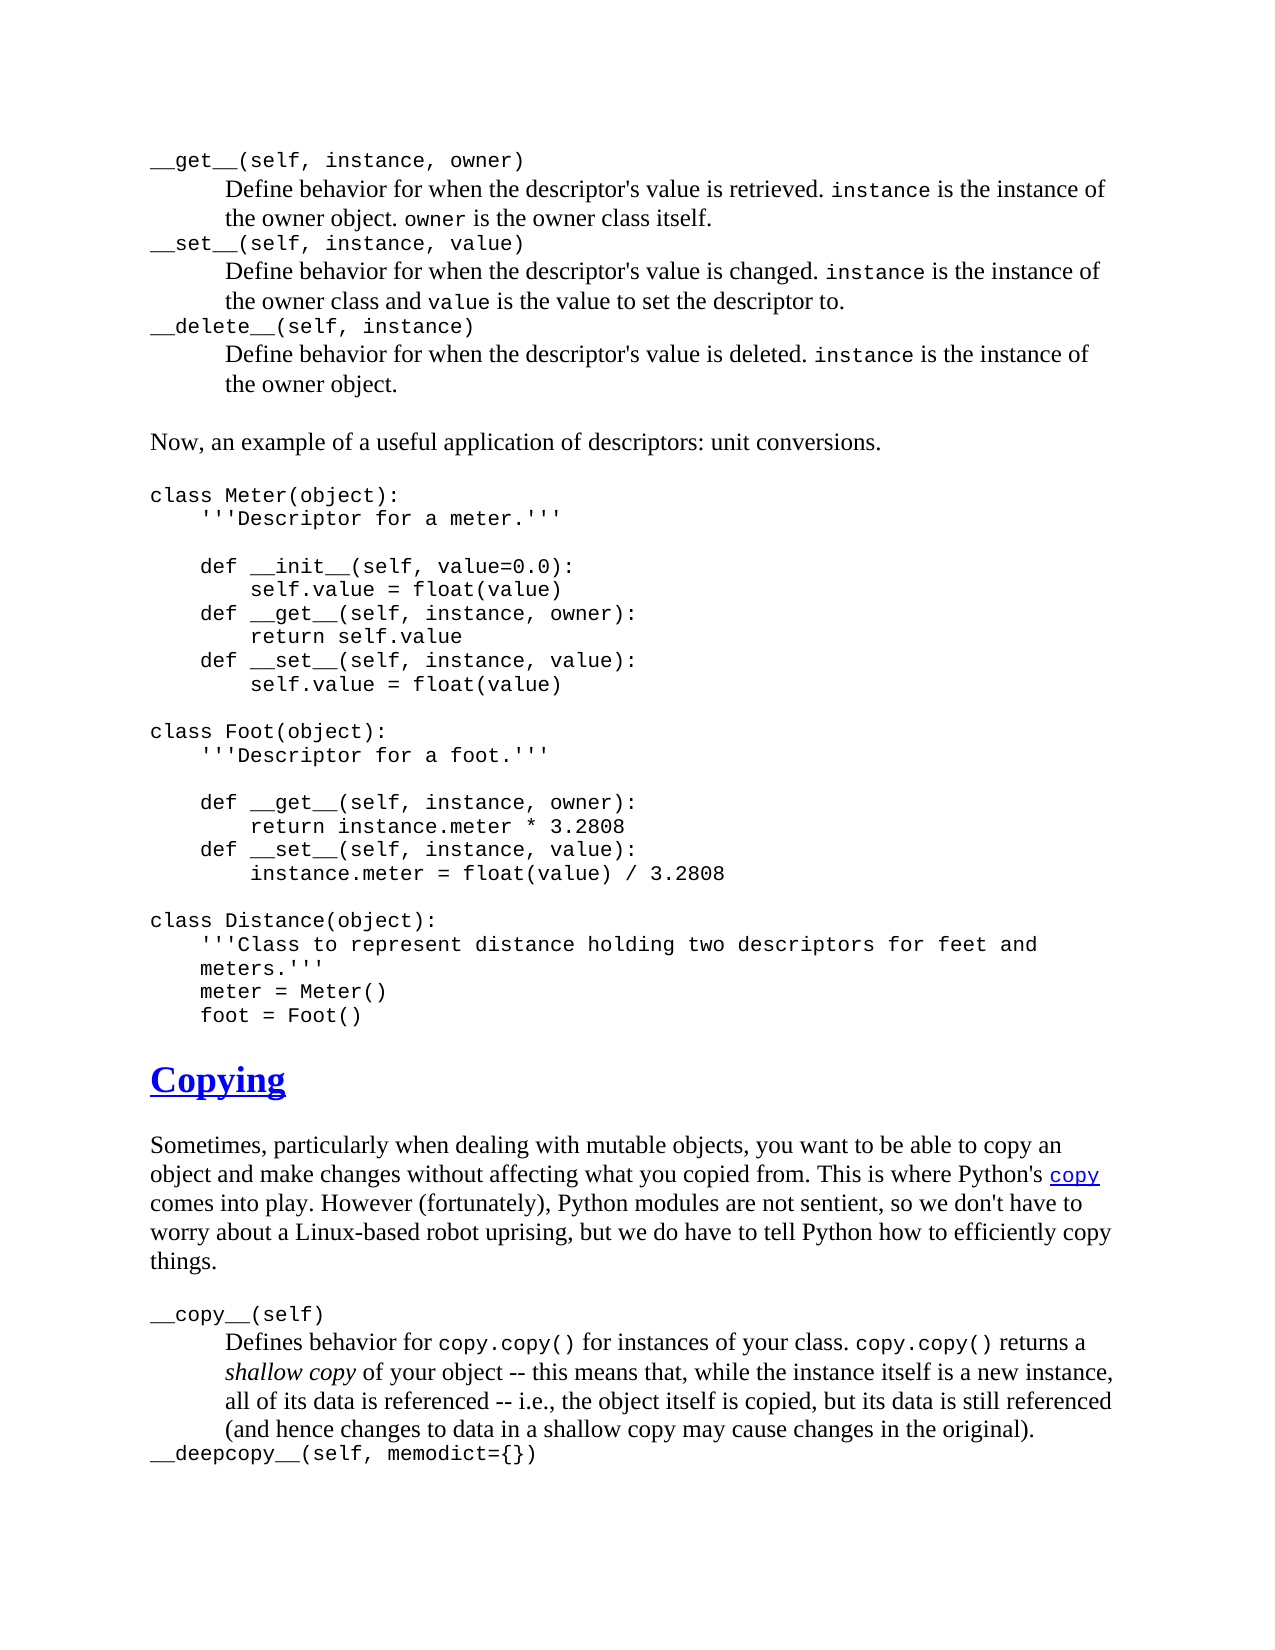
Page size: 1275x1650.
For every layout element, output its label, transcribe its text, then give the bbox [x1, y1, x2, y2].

text meters.''' [150, 958, 1125, 981]
text instance.meter = float(value) / 3.2808 [150, 863, 1125, 887]
text '''Descriptor for a foot.''' [150, 745, 1125, 768]
text def __set__(self, instance, value): [150, 839, 1125, 863]
text return instance.meter * 3.2808 [150, 816, 1125, 839]
text def __get__(self, instance, owner): [150, 603, 1125, 627]
text '''Class to represent distance holding two descriptors for feet and [150, 934, 1125, 958]
text Now, an example of a useful application of descriptors: unit conversions. [150, 427, 1125, 456]
text Define behavior for when the descriptor's value is retrieved. instance is the instance of the owner object. owner is the owner class itself. [225, 174, 1125, 233]
text __set__(self, instance, value) [150, 233, 1125, 256]
text self.value = float(value) [150, 579, 1125, 603]
text return self.value [150, 627, 1125, 650]
text class Foot(object): [150, 721, 1125, 745]
text Define behavior for when the descriptor's value is changed. instance is the instance of the owner class and value is the value to set the descriptor to. [225, 256, 1125, 316]
text self.value = float(value) [150, 674, 1125, 697]
text class Meter(object): [150, 485, 1125, 508]
text __copy__(self) [150, 1304, 1125, 1327]
text __delete__(self, instance) [150, 316, 1125, 339]
text __deepcopy__(self, memodict={}) [150, 1443, 1125, 1467]
text def __set__(self, instance, value): [150, 650, 1125, 674]
text meter = Meter() [150, 981, 1125, 1005]
text Define behavior for when the descriptor's value is deleted. instance is the instance of the owner object. [225, 339, 1125, 398]
text __get__(self, instance, owner) [150, 150, 1125, 174]
text Defines behavior for copy.copy() for instances of your class. copy.copy() returns a shallow copy of your object -- this means that, while the instance itself is a new instance, all of its data is referenced -- i.e., the object itself is copied, but its data is still referenced (and hence changes to data in a shallow copy may cause changes in the original). [225, 1327, 1125, 1443]
text '''Descriptor for a meter.''' [150, 508, 1125, 532]
text class Distance(object): [150, 910, 1125, 934]
text def __get__(self, instance, owner): [150, 792, 1125, 816]
text Sometimes, particularly when dealing with mutable objects, you want to be able to copy an object and make changes without affecting what you copied from. This is where Python's copy comes into play. However (fortunately), Python modules are not sentient, so we don't have to worry about a Linux-based robot uprising, but we do have to tell Python how to efficiently copy things. [150, 1130, 1125, 1274]
text def __init__(self, value=0.0): [150, 556, 1125, 579]
text Copying [150, 1058, 1125, 1101]
text foot = Foot() [150, 1005, 1125, 1028]
